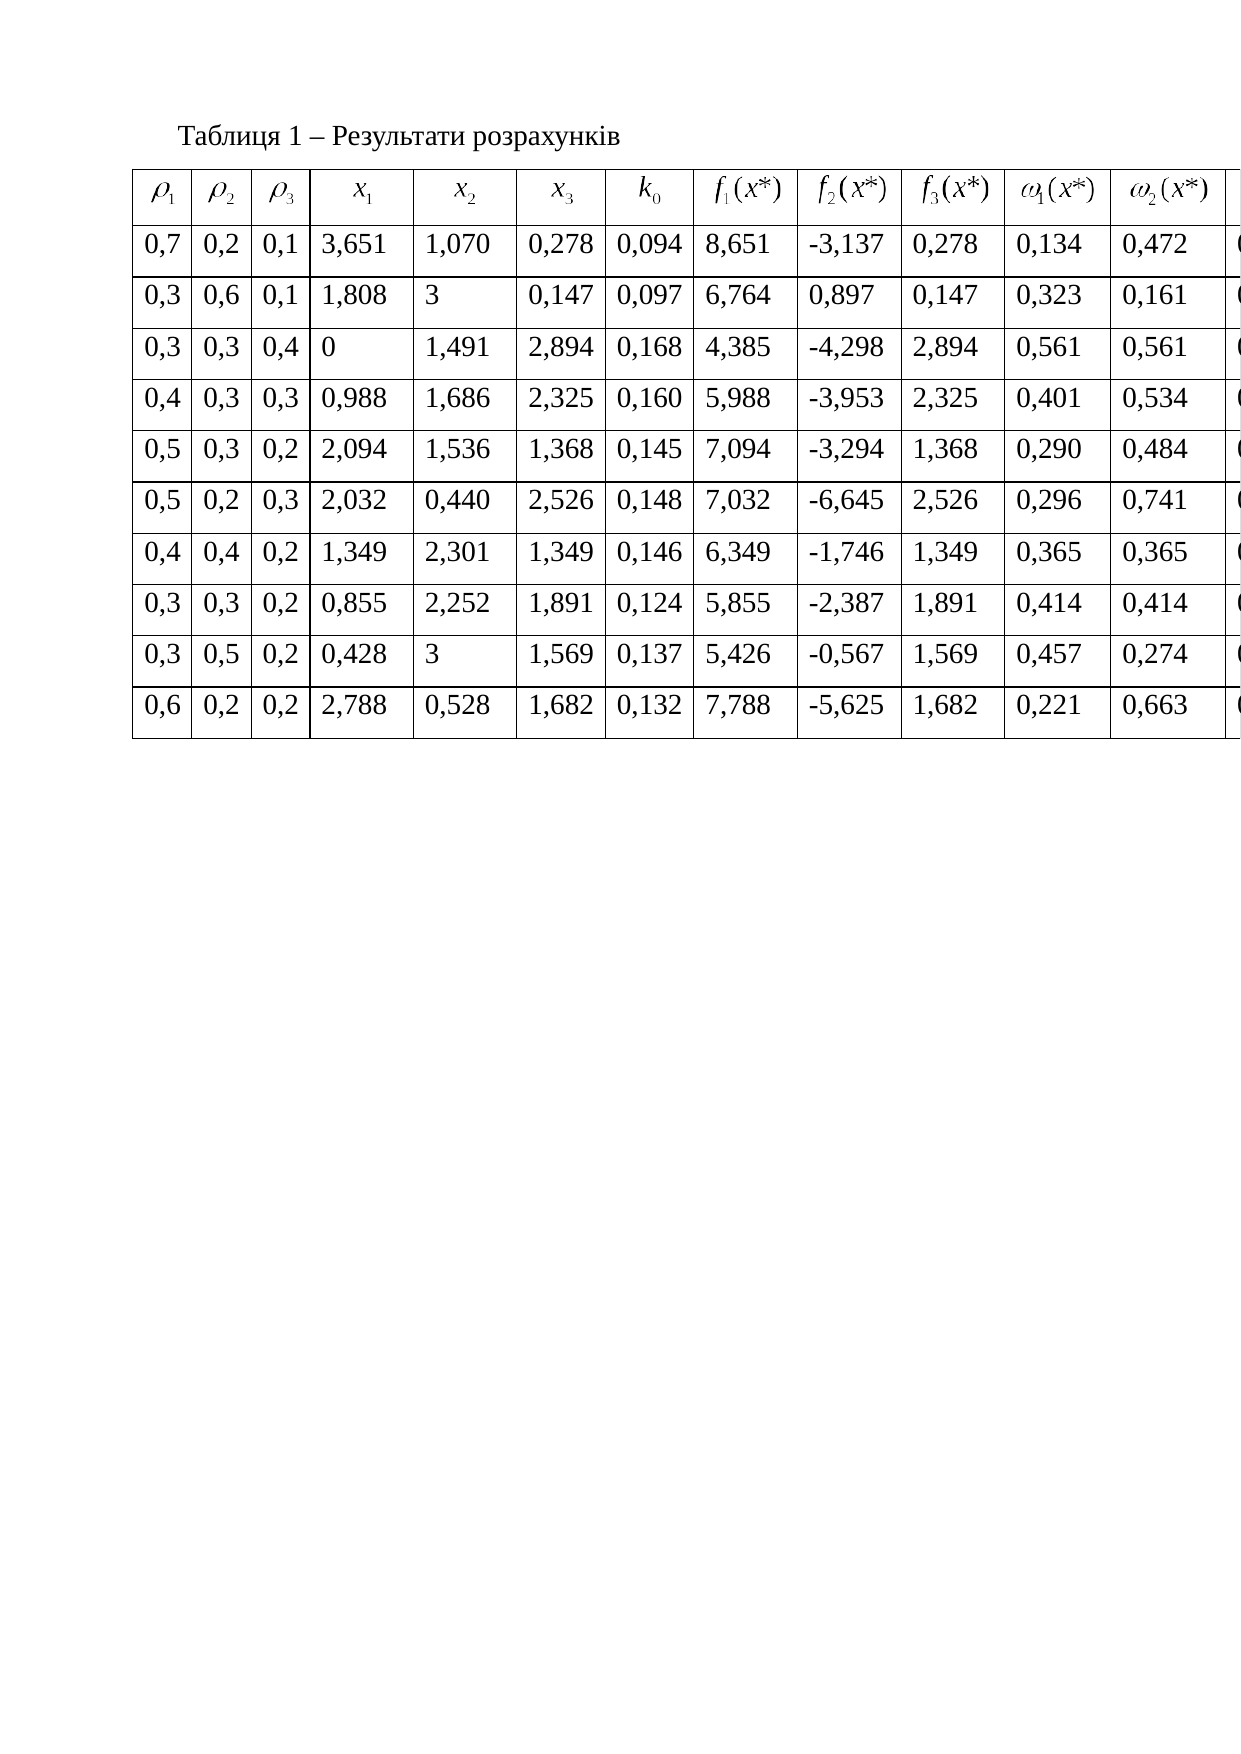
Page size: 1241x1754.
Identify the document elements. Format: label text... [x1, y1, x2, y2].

table_cell 0,6 [133, 688, 191, 738]
table_cell 0,097 [606, 278, 693, 328]
table_cell 1,368 [517, 431, 605, 481]
table_cell 1,349 [902, 534, 1004, 584]
table_cell 0,1 [252, 278, 309, 328]
table_cell 7,032 [694, 483, 797, 533]
table_cell 0,221 [1005, 688, 1110, 738]
table_cell 2,894 [517, 329, 605, 379]
table_cell 1,368 [902, 431, 1004, 481]
table_cell 2,032 [311, 483, 413, 533]
table_header [192, 170, 251, 225]
table_cell 1,569 [902, 636, 1004, 686]
table_header [133, 170, 191, 225]
table_header [311, 170, 413, 225]
table_cell 3 [414, 636, 516, 686]
table_cell 0,161 [1111, 278, 1225, 328]
table_cell 2,325 [517, 380, 605, 430]
table_cell 0,3 [252, 380, 309, 430]
table_cell 0,988 [311, 380, 413, 430]
table_cell 0,472 [1111, 226, 1225, 276]
table_cell 0,5 [192, 636, 251, 686]
table_cell 2,094 [311, 431, 413, 481]
table_cell 0,440 [414, 483, 516, 533]
table_header [694, 170, 797, 225]
table_cell 0,730 [1226, 534, 1240, 584]
table_cell 0,3 [133, 329, 191, 379]
table_cell 0 [311, 329, 413, 379]
table_cell 0,663 [1111, 688, 1225, 738]
table_cell 0,274 [1111, 636, 1225, 686]
table_header [517, 170, 605, 225]
table_cell 0,401 [1005, 380, 1110, 430]
table_cell 0,855 [311, 585, 413, 635]
table_cell 0,3 [133, 636, 191, 686]
table_cell -5,625 [798, 688, 901, 738]
table_cell 1,808 [311, 278, 413, 328]
table_cell 0,365 [1111, 534, 1225, 584]
table_cell 1,349 [517, 534, 605, 584]
table_cell 1,491 [414, 329, 516, 379]
table_cell 0,290 [1005, 431, 1110, 481]
table_cell 5,988 [694, 380, 797, 430]
table_header [1005, 170, 1110, 225]
table_cell 7,094 [694, 431, 797, 481]
table_cell 0,2 [192, 688, 251, 738]
table_cell 1,682 [517, 688, 605, 738]
table_cell 2,526 [902, 483, 1004, 533]
table_cell 6,764 [694, 278, 797, 328]
table_cell 0,278 [902, 226, 1004, 276]
table_cell 5,426 [694, 636, 797, 686]
table_cell 0,457 [1005, 636, 1110, 686]
table_cell 0,296 [1005, 483, 1110, 533]
table_cell 1,070 [414, 226, 516, 276]
table_cell 2,894 [902, 329, 1004, 379]
table_header [414, 170, 516, 225]
table_cell 0,621 [1226, 585, 1240, 635]
table_cell 0,146 [606, 534, 693, 584]
table_cell 1,686 [414, 380, 516, 430]
table_cell 0,323 [1005, 278, 1110, 328]
table_header [1226, 170, 1240, 225]
table_cell -1,746 [798, 534, 901, 584]
table_cell 0,6 [192, 278, 251, 328]
table_cell 1,569 [517, 636, 605, 686]
table_cell 0,428 [311, 636, 413, 686]
table_cell 0,5 [133, 431, 191, 481]
table_cell 0,484 [1111, 431, 1225, 481]
table_cell 1,536 [414, 431, 516, 481]
table_cell 0,147 [902, 278, 1004, 328]
table_header [902, 170, 1004, 225]
table_cell 0,147 [517, 278, 605, 328]
table_cell 0,3 [133, 585, 191, 635]
table_cell 0,094 [606, 226, 693, 276]
table_cell 0,145 [606, 431, 693, 481]
table_header [1111, 170, 1225, 225]
table_cell 0,7 [133, 226, 191, 276]
table_cell -3,137 [798, 226, 901, 276]
table_cell 4,385 [694, 329, 797, 379]
table_cell 0,2 [252, 688, 309, 738]
table_cell 0,2 [252, 636, 309, 686]
table_cell 0,124 [606, 585, 693, 635]
table_cell -6,645 [798, 483, 901, 533]
table_cell 0,137 [606, 636, 693, 686]
table_cell 2,526 [517, 483, 605, 533]
table_cell 7,788 [694, 688, 797, 738]
table_cell 0,4 [133, 534, 191, 584]
table_header [606, 170, 693, 225]
table_cell 2,252 [414, 585, 516, 635]
table_cell 0,3 [192, 380, 251, 430]
table_cell 1,891 [902, 585, 1004, 635]
table_cell 0,3 [133, 278, 191, 328]
table_cell 0,944 [1226, 226, 1240, 276]
table_cell -3,294 [798, 431, 901, 481]
table_cell 0,421 [1226, 329, 1240, 379]
table_cell 0,132 [606, 688, 693, 738]
table_cell 0,2 [192, 226, 251, 276]
table_cell 0,160 [606, 380, 693, 430]
table_cell 0,414 [1111, 585, 1225, 635]
table_cell 0,726 [1226, 431, 1240, 481]
table_cell 3 [414, 278, 516, 328]
table_cell 0,494 [1226, 483, 1240, 533]
table_cell 0,3 [192, 329, 251, 379]
table_cell 0,365 [1005, 534, 1110, 584]
table_cell 2,325 [902, 380, 1004, 430]
table_header [798, 170, 901, 225]
table_cell 0,2 [252, 585, 309, 635]
table_cell 2,788 [311, 688, 413, 738]
table_cell -2,387 [798, 585, 901, 635]
table_cell 0,4 [133, 380, 191, 430]
table_cell 1,891 [517, 585, 605, 635]
table_cell 0,4 [252, 329, 309, 379]
text Таблиця 1 – Результати розрахунків [177, 118, 1152, 152]
table_cell 0,897 [798, 278, 901, 328]
table_cell 0,528 [414, 688, 516, 738]
table_cell 2,301 [414, 534, 516, 584]
table_cell 6,349 [694, 534, 797, 584]
table_cell 0,2 [252, 431, 309, 481]
table_cell -0,567 [798, 636, 901, 686]
table_cell 0,4 [192, 534, 251, 584]
table_cell 0,3 [252, 483, 309, 533]
table_cell 0,3 [192, 431, 251, 481]
table_cell -3,953 [798, 380, 901, 430]
table_cell 0,561 [1005, 329, 1110, 379]
table_cell 0,663 [1226, 688, 1240, 738]
table_cell 0,970 [1226, 278, 1240, 328]
table_cell 1,682 [902, 688, 1004, 738]
table_cell 0,414 [1005, 585, 1110, 635]
table_cell 8,651 [694, 226, 797, 276]
table_cell 0,5 [133, 483, 191, 533]
table_cell 0,168 [606, 329, 693, 379]
table_cell -4,298 [798, 329, 901, 379]
table_header [252, 170, 309, 225]
table_cell 0,134 [1005, 226, 1110, 276]
table_cell 0,534 [1111, 380, 1225, 430]
table_cell 0,148 [606, 483, 693, 533]
table_cell 0,534 [1226, 380, 1240, 430]
table_cell 0,1 [252, 226, 309, 276]
table_cell 5,855 [694, 585, 797, 635]
table_cell 1,349 [311, 534, 413, 584]
table_cell 3,651 [311, 226, 413, 276]
table_cell 0,561 [1111, 329, 1225, 379]
table_cell 0,686 [1226, 636, 1240, 686]
table_cell 0,741 [1111, 483, 1225, 533]
table_cell 0,278 [517, 226, 605, 276]
table_cell 0,2 [192, 483, 251, 533]
table_cell 0,2 [252, 534, 309, 584]
table_cell 0,3 [192, 585, 251, 635]
